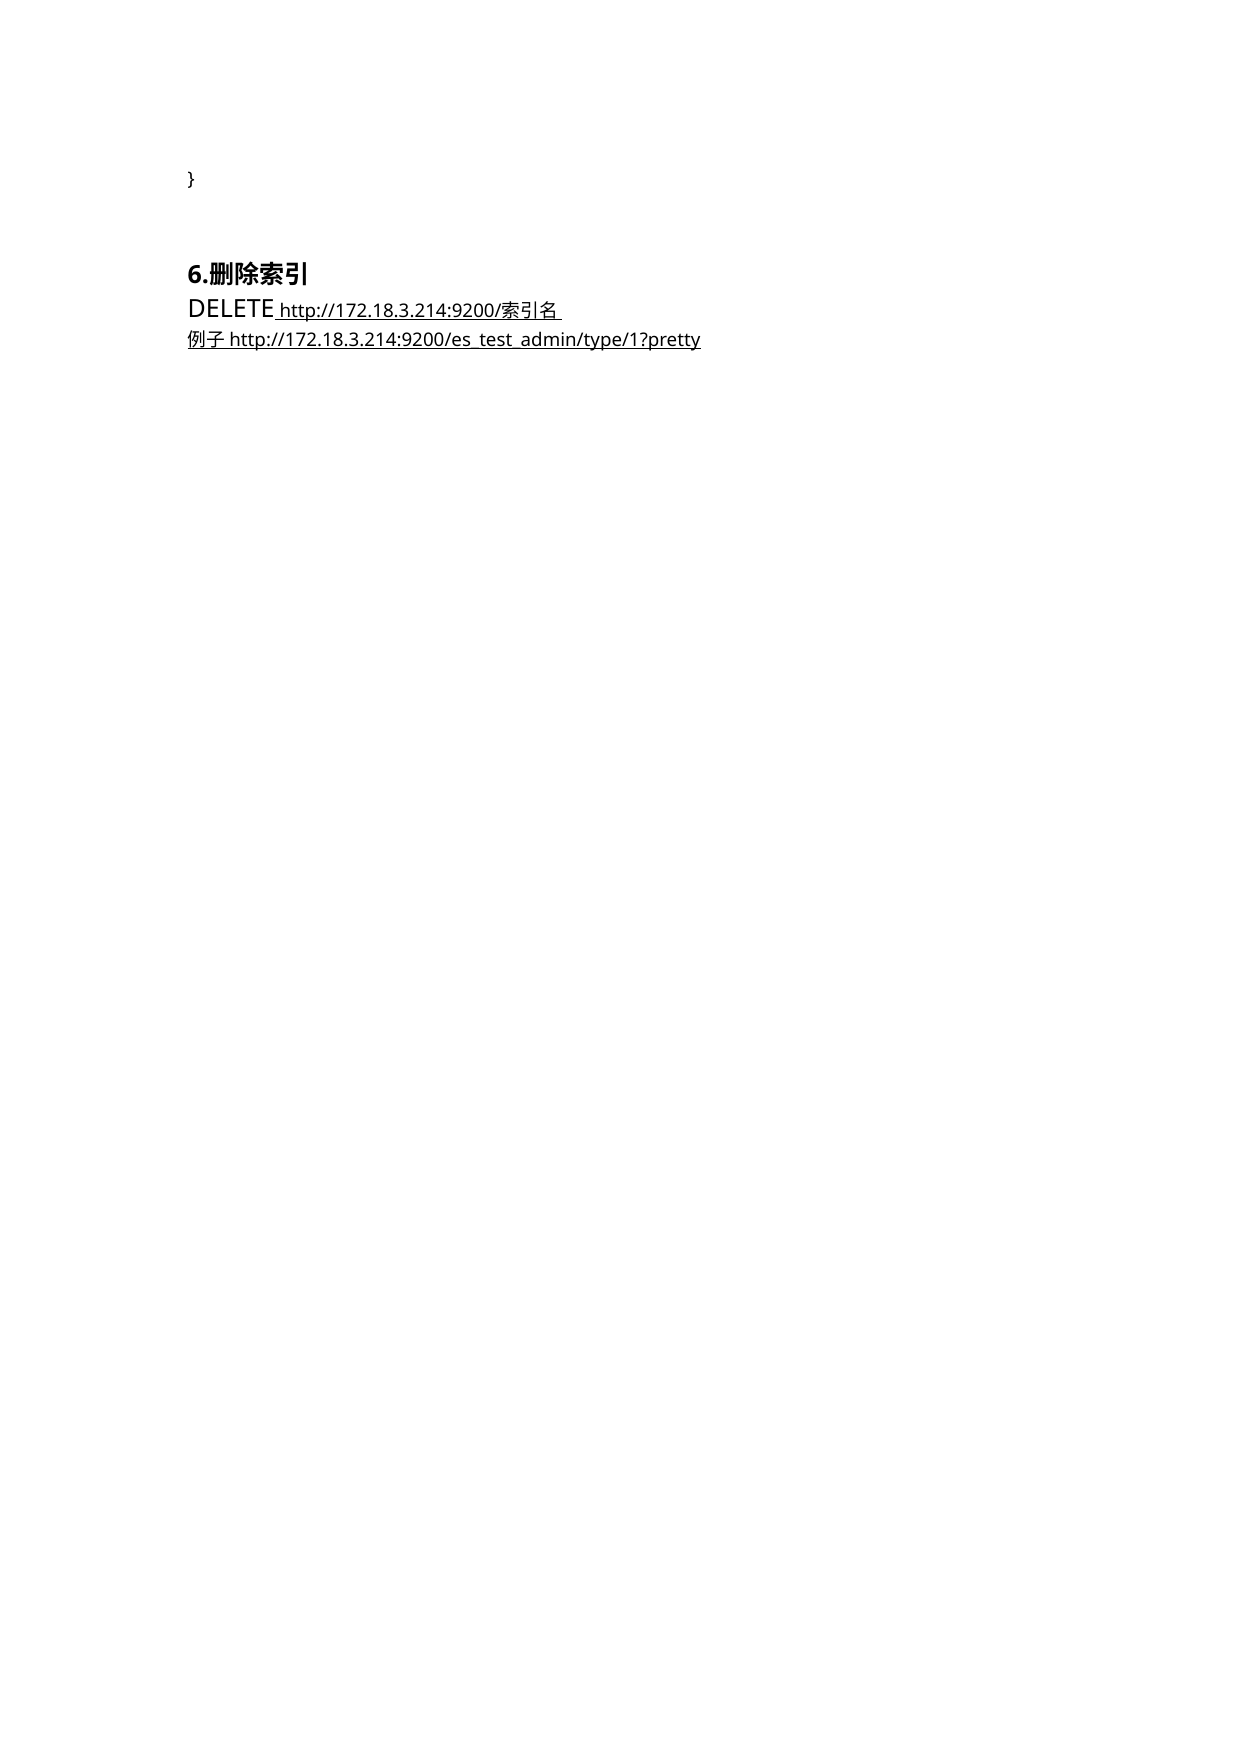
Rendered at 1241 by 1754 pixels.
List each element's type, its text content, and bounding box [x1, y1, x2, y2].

text 例子 http://172.18.3.214:9200/es_test_admin/type/1?pretty [187, 324, 1053, 352]
text 6.删除索引 [187, 254, 1053, 290]
text } [187, 162, 1053, 194]
text DELETE http://172.18.3.214:9200/索引名 [187, 290, 1053, 324]
